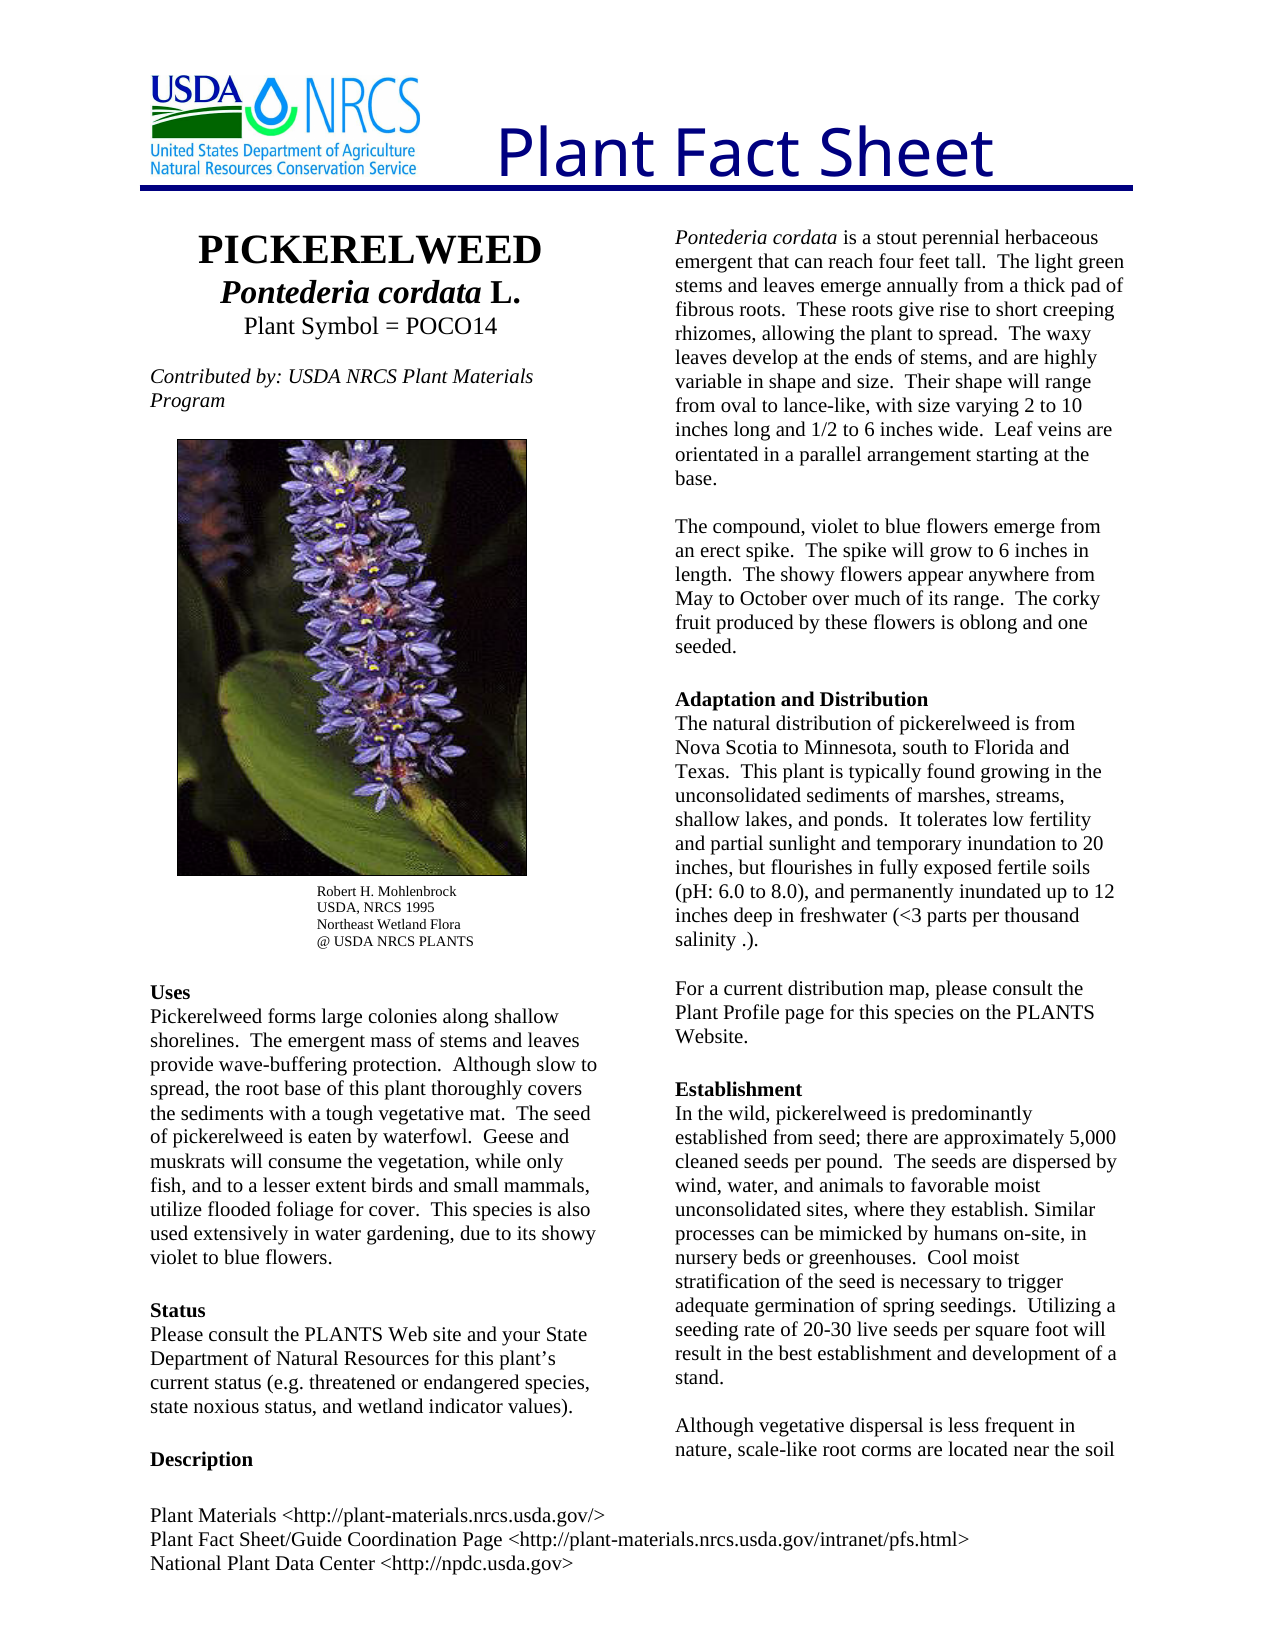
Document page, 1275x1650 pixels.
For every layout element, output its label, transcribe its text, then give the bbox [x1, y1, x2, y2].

table_cell Pontederia cordata L. [141, 273, 600, 311]
text For a current distribution map, please consult the Plant Profile page for this species on the PLANTS Website. [675, 976, 1125, 1048]
text Establishment [675, 1076, 1125, 1101]
text Uses [150, 436, 600, 1004]
text Please consult the PLANTS Web site and your State Department of Natural Resources for this plant’s current status (e.g. threatened or endangered species, state noxious status, and wetland indicator values). [150, 1322, 600, 1418]
text Description [150, 1447, 600, 1471]
text The compound, violet to blue flowers emerge from an erect spike. The spike will grow to 6 inches in length. The showy flowers appear anywhere from May to October over much of its range. The corky fruit produced by these flowers is oblong and one seeded. [675, 514, 1125, 658]
text Contributed by: USDA NRCS Plant Materials Program [150, 364, 600, 412]
table_header pickerelweed [141, 225, 600, 273]
text Pickerelweed forms large colonies along shallow shorelines. The emergent mass of stems and leaves provide wave-buffering protection. Although slow to spread, the root base of this plant thoroughly covers the sediments with a tough vegetative mat. The seed of pickerelweed is eaten by waterfowl. Geese and muskrats will consume the vegetation, while only fish, and to a lesser extent birds and small mammals, utilize flooded foliage for cover. This species is also used extensively in water gardening, due to its showy violet to blue flowers. [150, 1004, 600, 1269]
text Status [150, 1298, 600, 1322]
picture [150, 75, 421, 177]
text In the wild, pickerelweed is predominantly established from seed; there are approximately 5,000 cleaned seeds per pound. The seeds are dispersed by wind, water, and animals to favorable moist unconsolidated sites, where they establish. Similar processes can be mimicked by humans on-site, in nursery beds or greenhouses. Cool moist stratification of the seed is necessary to trigger adequate germination of spring seedings. Utilizing a seeding rate of 20-30 live seeds per square foot will result in the best establishment and development of a stand. [675, 1101, 1125, 1389]
text The natural distribution of pickerelweed is from to , south to and . This plant is typically found growing in the unconsolidated sediments of marshes, streams, shallow lakes, and ponds. It tolerates low fertility and partial sunlight and temporary inundation to 20 inches, but flourishes in fully exposed fertile soils (pH: 6.0 to 8.0), and permanently inundated up to 12 inches deep in freshwater (<3 parts per thousand salinity .). [675, 711, 1125, 951]
text Pontederia cordata is a stout perennial herbaceous emergent that can reach four feet tall. The light green stems and leaves emerge annually from a thick pad of fibrous roots. These roots give rise to short creeping rhizomes, allowing the plant to spread. The waxy leaves develop at the ends of stems, and are highly variable in shape and size. Their shape will range from oval to lance-like, with size varying 2 to 10 inches long and 1/2 to 6 inches wide. Leaf veins are orientated in a parallel arrangement starting at the base. [675, 225, 1125, 489]
text Adaptation and Distribution [675, 687, 1125, 711]
table_cell Plant Symbol = POCO14 [141, 311, 600, 340]
